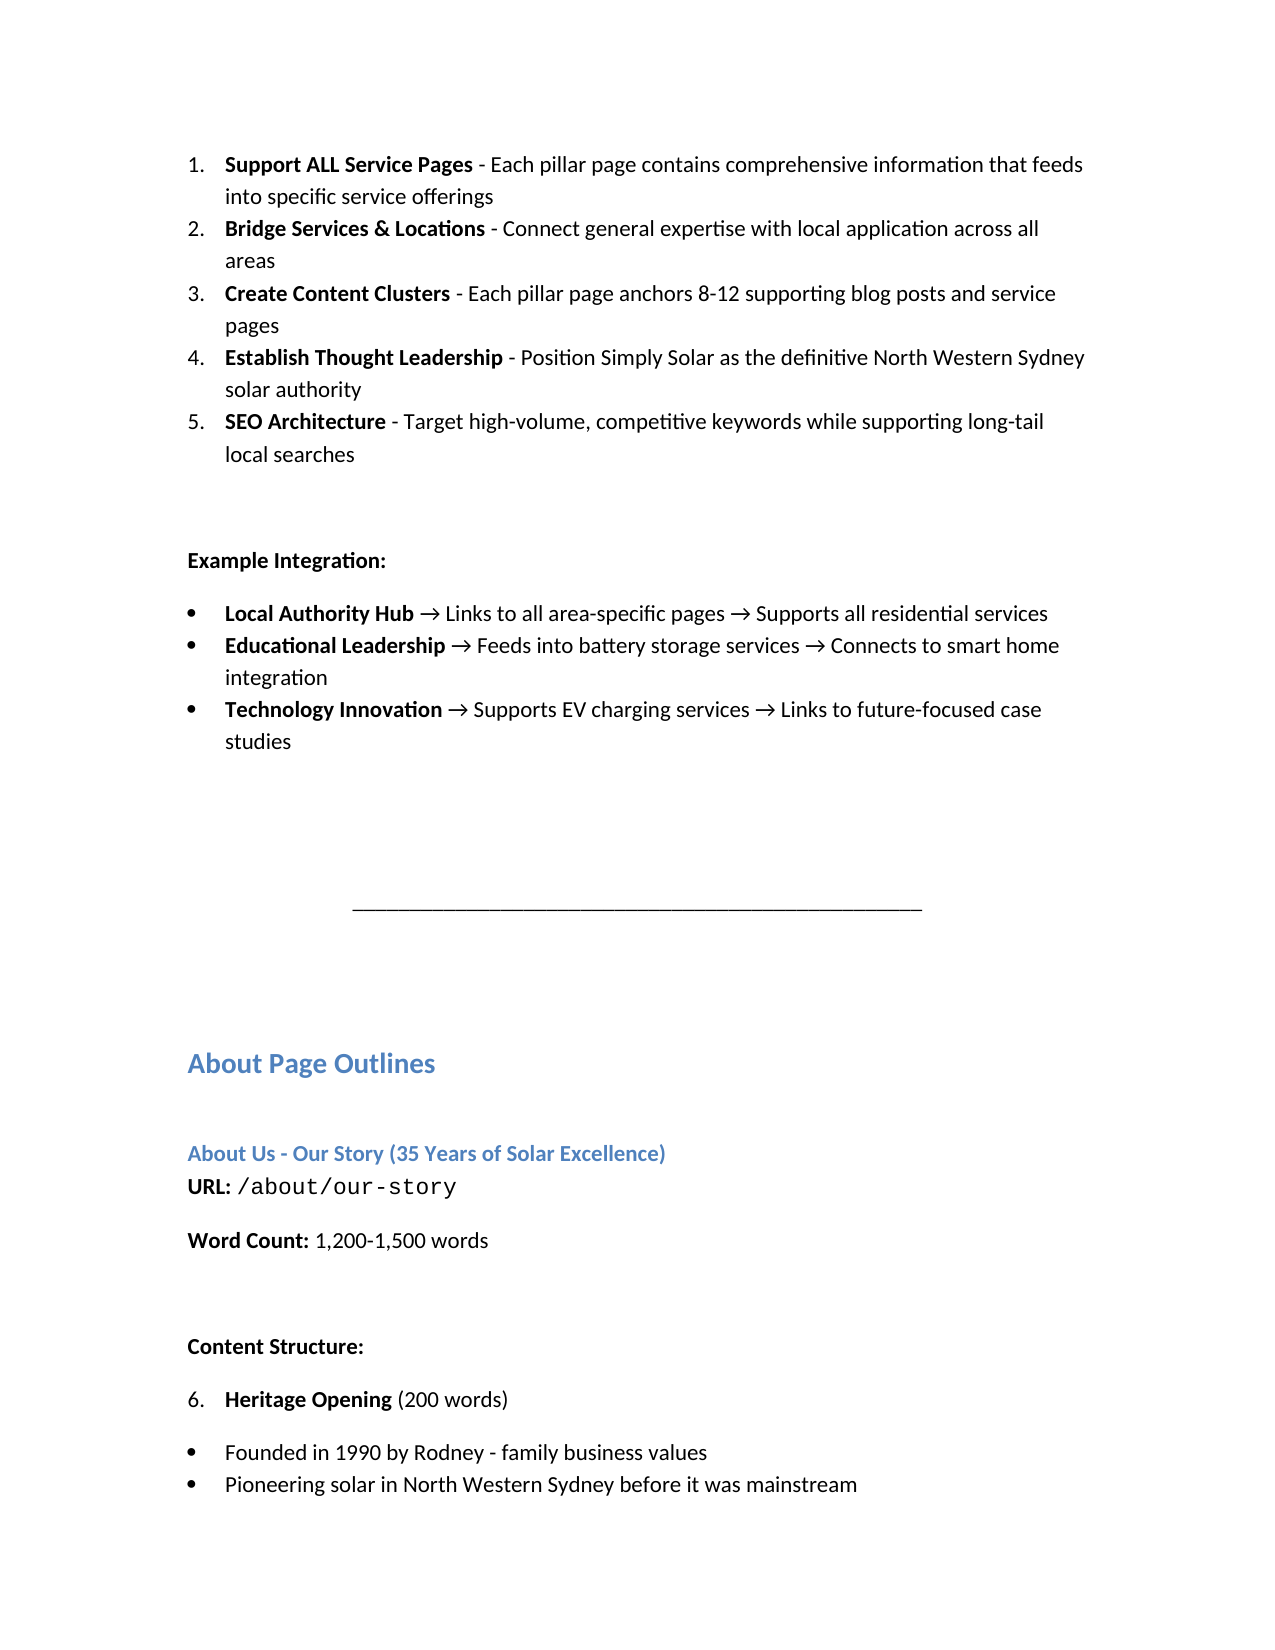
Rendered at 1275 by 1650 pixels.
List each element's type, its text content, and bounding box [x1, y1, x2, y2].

list Establish Thought Leadership - Position Simply Solar as the definitive North Western Sydney solar authority [187, 343, 1087, 403]
text URL: /about/our-story [187, 1172, 1087, 1201]
list Local Authority Hub → Links to all area-specific pages → Supports all residential services [187, 599, 1087, 627]
text Example Integration: [187, 546, 1087, 574]
list Founded in 1990 by Rodney - family business values [187, 1438, 1087, 1466]
subtitle About Us - Our Story (35 Years of Solar Excellence) [187, 1139, 1087, 1168]
subtitle About Page Outlines [187, 1046, 1087, 1081]
list Bridge Services & Locations - Connect general expertise with local application across all areas [187, 214, 1087, 274]
list Educational Leadership → Feeds into battery storage services → Connects to smart home integration [187, 631, 1087, 691]
list Technology Innovation → Supports EV charging services → Links to future-focused case studies [187, 695, 1087, 756]
list Heritage Opening (200 words) [187, 1385, 1087, 1413]
list Support ALL Service Pages - Each pillar page contains comprehensive information that feeds into specific service offerings [187, 150, 1087, 210]
list Create Content Clusters - Each pillar page anchors 8-12 supporting blog posts and service pages [187, 279, 1087, 339]
list SEO Architecture - Target high-volume, competitive keywords while supporting long-tail local searches [187, 407, 1087, 468]
text Word Count: 1,200-1,500 words [187, 1226, 1087, 1254]
text __________________________________________________ [187, 887, 1087, 914]
text Content Structure: [187, 1332, 1087, 1360]
list Pioneering solar in North Western Sydney before it was mainstream [187, 1470, 1087, 1498]
